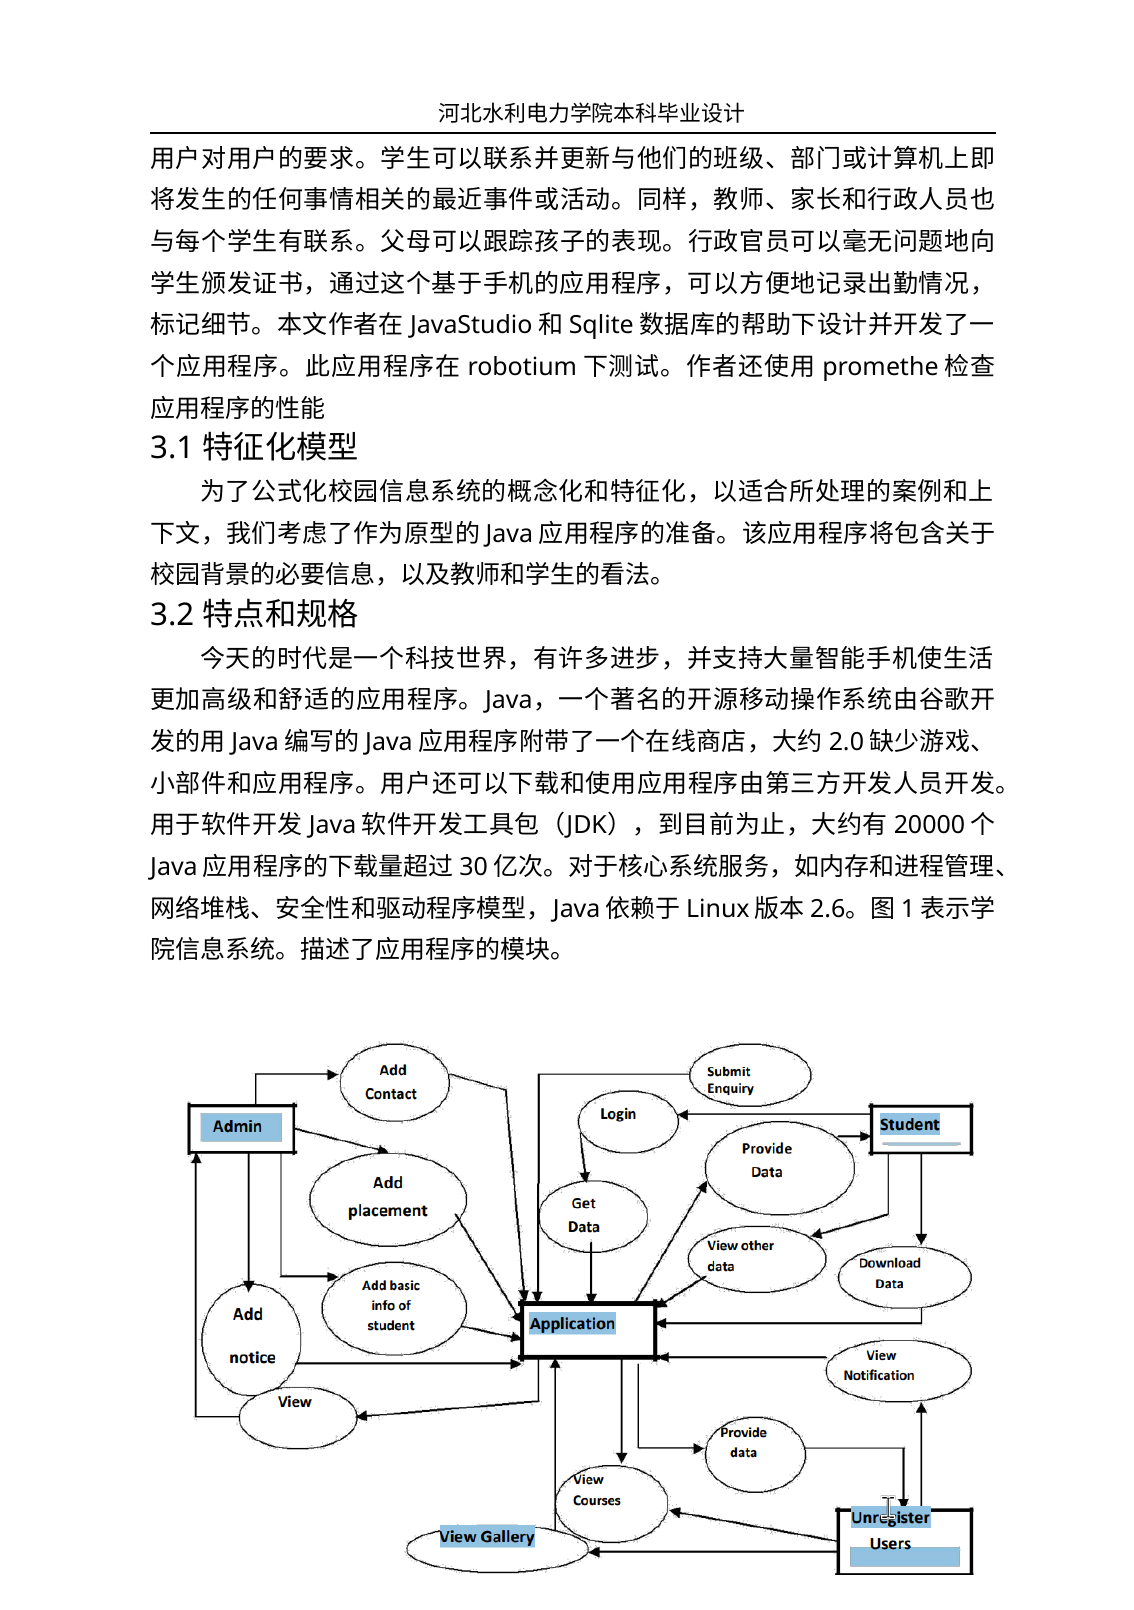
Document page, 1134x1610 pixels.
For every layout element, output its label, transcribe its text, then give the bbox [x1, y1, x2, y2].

text 为了公式化校园信息系统的概念化和特征化，以适合所处理的案例和上下文，我们考虑了作为原型的Java应用程序的准备。该应用程序将包含关于校园背景的必要信息，以及教师和学生的看法。 [150, 467, 996, 592]
text 3.1 特征化模型 [150, 426, 996, 467]
text 3.2 特点和规格 [150, 592, 996, 634]
text 今天的时代是一个科技世界，有许多进步，并支持大量智能手机使生活更加高级和舒适的应用程序。Java，一个著名的开源移动操作系统由谷歌开发的用Java编写的Java应用程序附带了一个在线商店，大约2.0缺少游戏、小部件和应用程序。用户还可以下载和使用应用程序由第三方开发人员开发。用于软件开发Java软件开发工具包（JDK），到目前为止，大约有20000个Java应用程序的下载量超过30亿次。对于核心系统服务，如内存和进程管理、网络堆栈、安全性和驱动程序模型，Java依赖于Linux版本2.6。图1表示学院信息系统。描述了应用程序的模块。 [150, 634, 996, 967]
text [150, 134, 996, 426]
picture [141, 1027, 1007, 1601]
